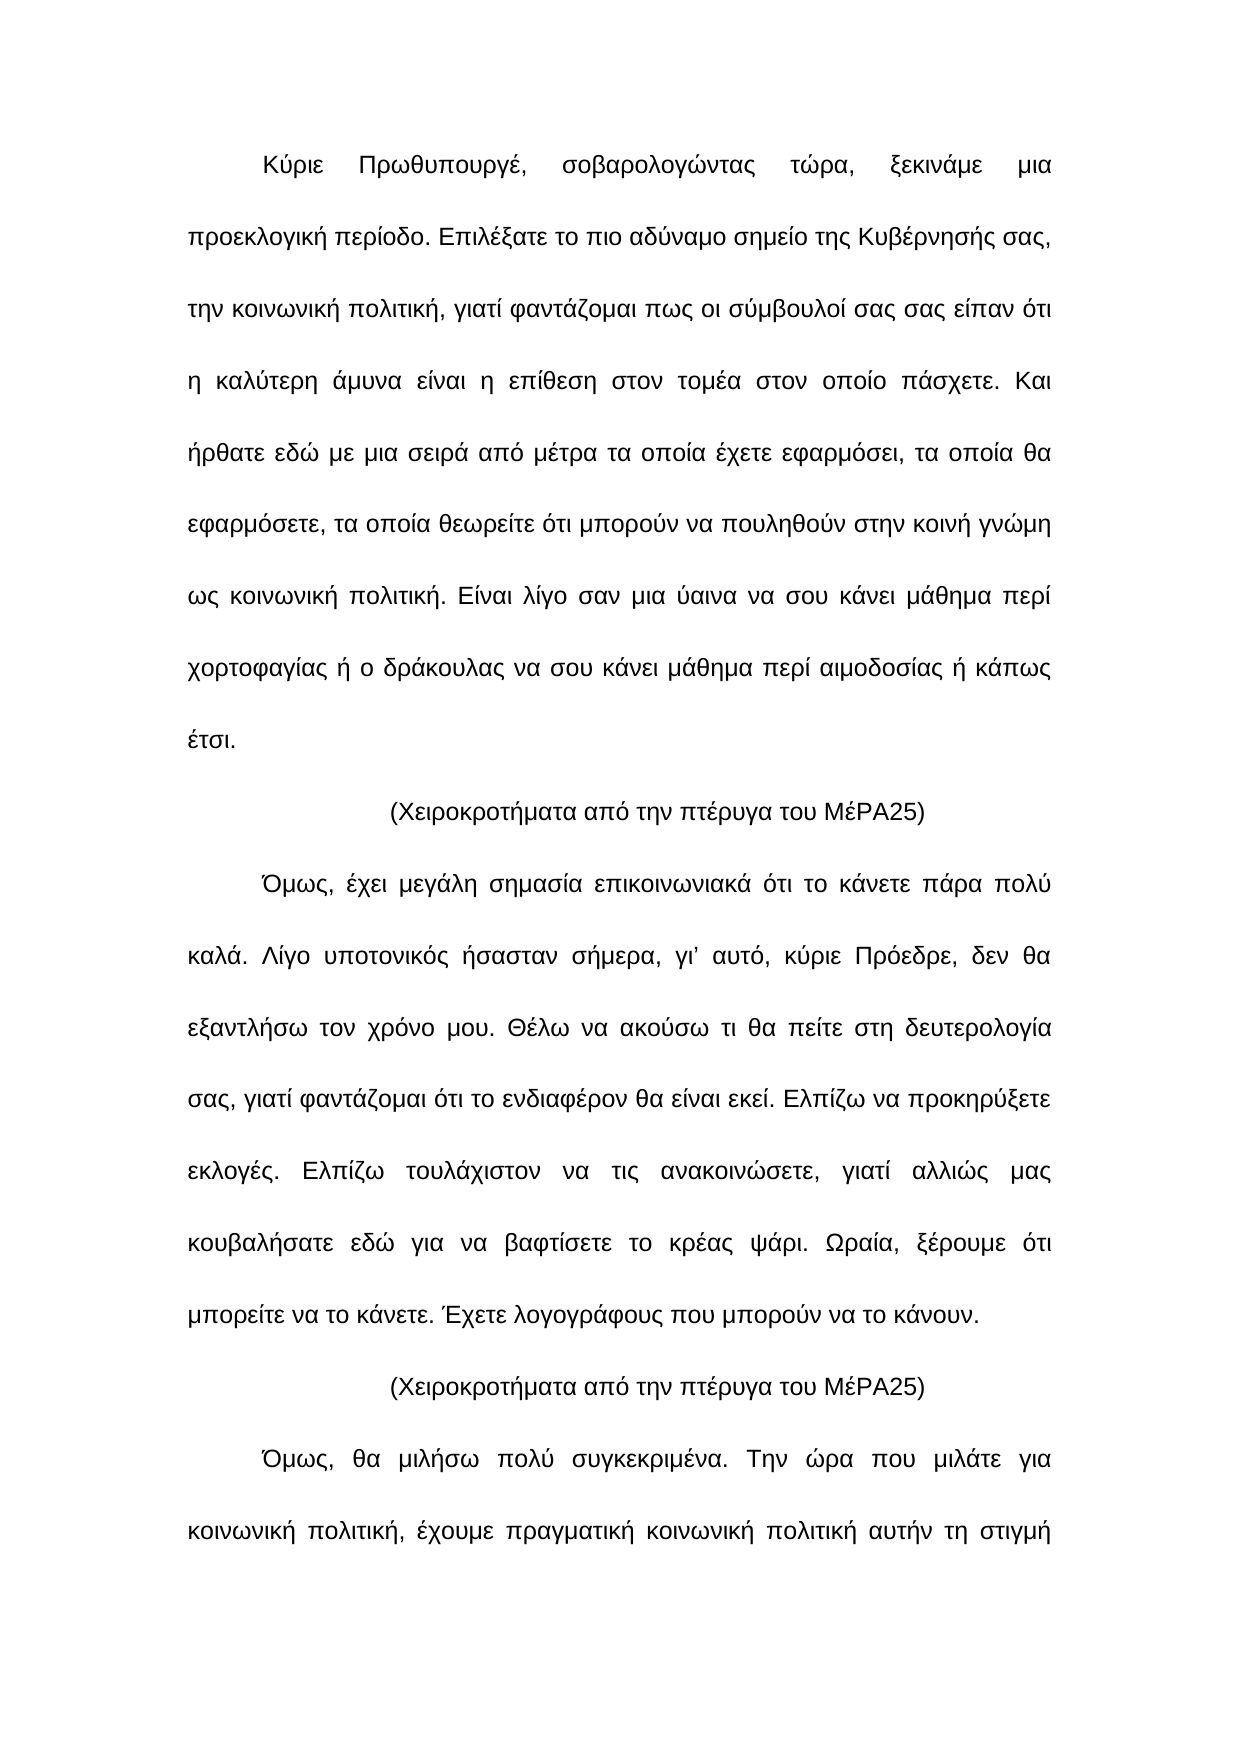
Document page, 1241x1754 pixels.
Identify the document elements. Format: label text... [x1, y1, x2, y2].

text Όμως, έχει μεγάλη σημασία επικοινωνιακά ότι το κάνετε πάρα πολύ καλά. Λίγο υποτονικός ήσασταν σήμερα, γι’ αυτό, κύριε Πρόεδρε, δεν θα εξαντλήσω τον χρόνο μου. Θέλω να ακούσω τι θα πείτε στη δευτερολογία σας, γιατί φαντάζομαι ότι το ενδιαφέρον θα είναι εκεί. Ελπίζω να προκηρύξετε εκλογές. Ελπίζω τουλάχιστον να τις ανακοινώσετε, γιατί αλλιώς μας κουβαλήσατε εδώ για να βαφτίσετε το κρέας ψάρι. Ωραία, ξέρουμε ότι μπορείτε να το κάνετε. Έχετε λογογράφους που μπορούν να το κάνουν. [187, 869, 1053, 1329]
text (Χειροκροτήματα από την πτέρυγα του ΜέΡΑ25) [187, 1372, 1053, 1401]
text (Χειροκροτήματα από την πτέρυγα του ΜέΡΑ25) [187, 797, 1053, 826]
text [187, 1444, 1053, 1544]
text Κύριε Πρωθυπουργέ, σοβαρολογώντας τώρα, ξεκινάμε μια προεκλογική περίοδο. Επιλέξατε το πιο αδύναμο σημείο της Κυβέρνησής σας, την κοινωνική πολιτική, γιατί φαντάζομαι πως οι σύμβουλοί σας σας είπαν ότι η καλύτερη άμυνα είναι η επίθεση στον τομέα στον οποίο πάσχετε. Και ήρθατε εδώ με μια σειρά από μέτρα τα οποία έχετε εφαρμόσει, τα οποία θα εφαρμόσετε, τα οποία θεωρείτε ότι μπορούν να πουληθούν στην κοινή γνώμη ως κοινωνική πολιτική. Είναι λίγο σαν μια ύαινα να σου κάνει μάθημα περί χορτοφαγίας ή ο δράκουλας να σου κάνει μάθημα περί αιμοδοσίας ή κάπως έτσι. [187, 150, 1053, 754]
